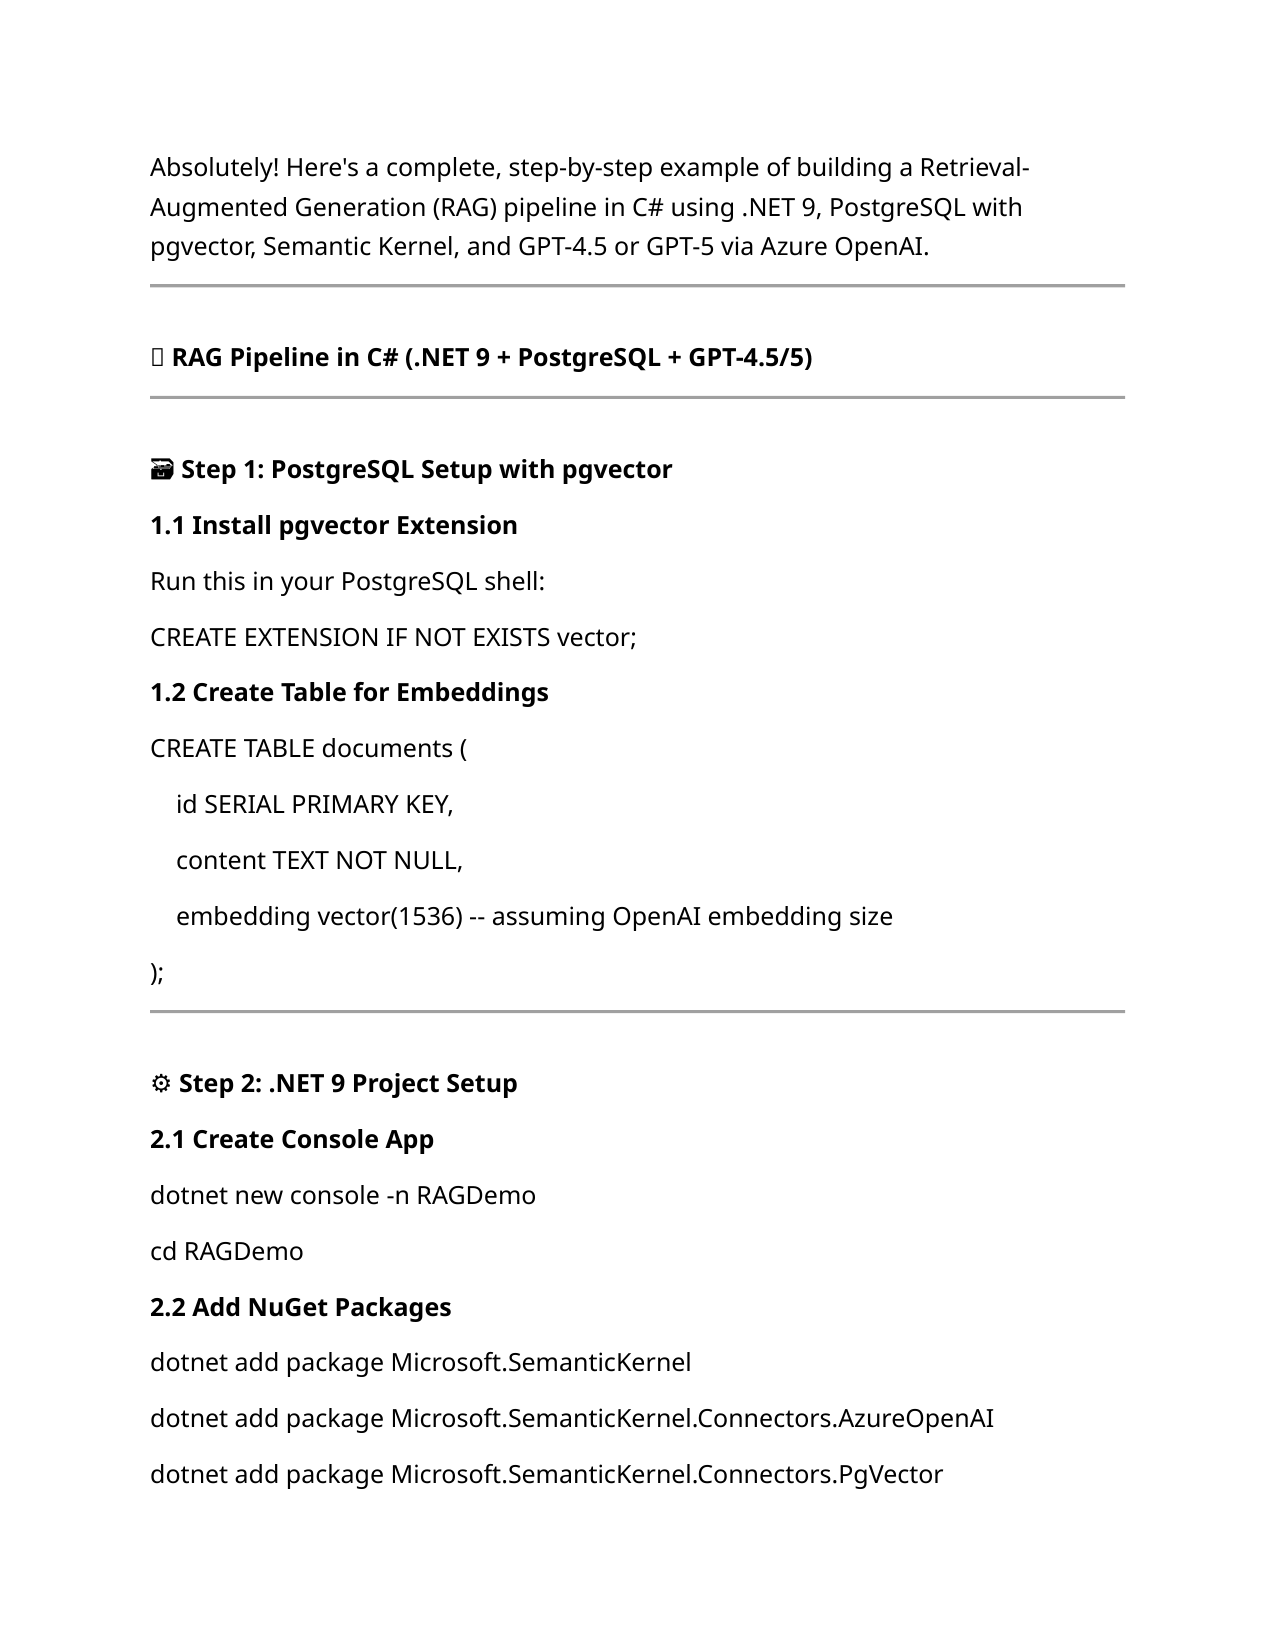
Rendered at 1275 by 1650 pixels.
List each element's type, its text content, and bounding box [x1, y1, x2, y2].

text id SERIAL PRIMARY KEY, [150, 787, 1125, 821]
text cd RAGDemo [150, 1233, 1125, 1267]
text dotnet add package Microsoft.SemanticKernel.Connectors.PgVector [150, 1457, 1125, 1491]
text dotnet new console -n RAGDemo [150, 1177, 1125, 1212]
text 2.1 Create Console App [150, 1122, 1125, 1156]
text embedding vector(1536) -- assuming OpenAI embedding size [150, 898, 1125, 932]
text CREATE TABLE documents ( [150, 731, 1125, 765]
text Run this in your PostgreSQL shell: [150, 563, 1125, 597]
text 🗃️ Step 1: PostgreSQL Setup with pgvector [150, 452, 1125, 486]
text 1.1 Install pgvector Extension [150, 507, 1125, 542]
text dotnet add package Microsoft.SemanticKernel.Connectors.AzureOpenAI [150, 1401, 1125, 1435]
text 🧠 RAG Pipeline in C# (.NET 9 + PostgreSQL + GPT-4.5/5) [150, 340, 1125, 374]
text ); [150, 954, 1125, 988]
text dotnet add package Microsoft.SemanticKernel [150, 1345, 1125, 1379]
text 2.2 Add NuGet Packages [150, 1289, 1125, 1323]
text 1.2 Create Table for Embeddings [150, 675, 1125, 709]
text content TEXT NOT NULL, [150, 842, 1125, 877]
text CREATE EXTENSION IF NOT EXISTS vector; [150, 619, 1125, 653]
text Absolutely! Here's a complete, step-by-step example of building a Retrieval-Augmented Generation (RAG) pipeline in C# using .NET 9, PostgreSQL with pgvector, Semantic Kernel, and GPT-4.5 or GPT-5 via Azure OpenAI. [150, 150, 1125, 262]
text ⚙️ Step 2: .NET 9 Project Setup [150, 1066, 1125, 1100]
